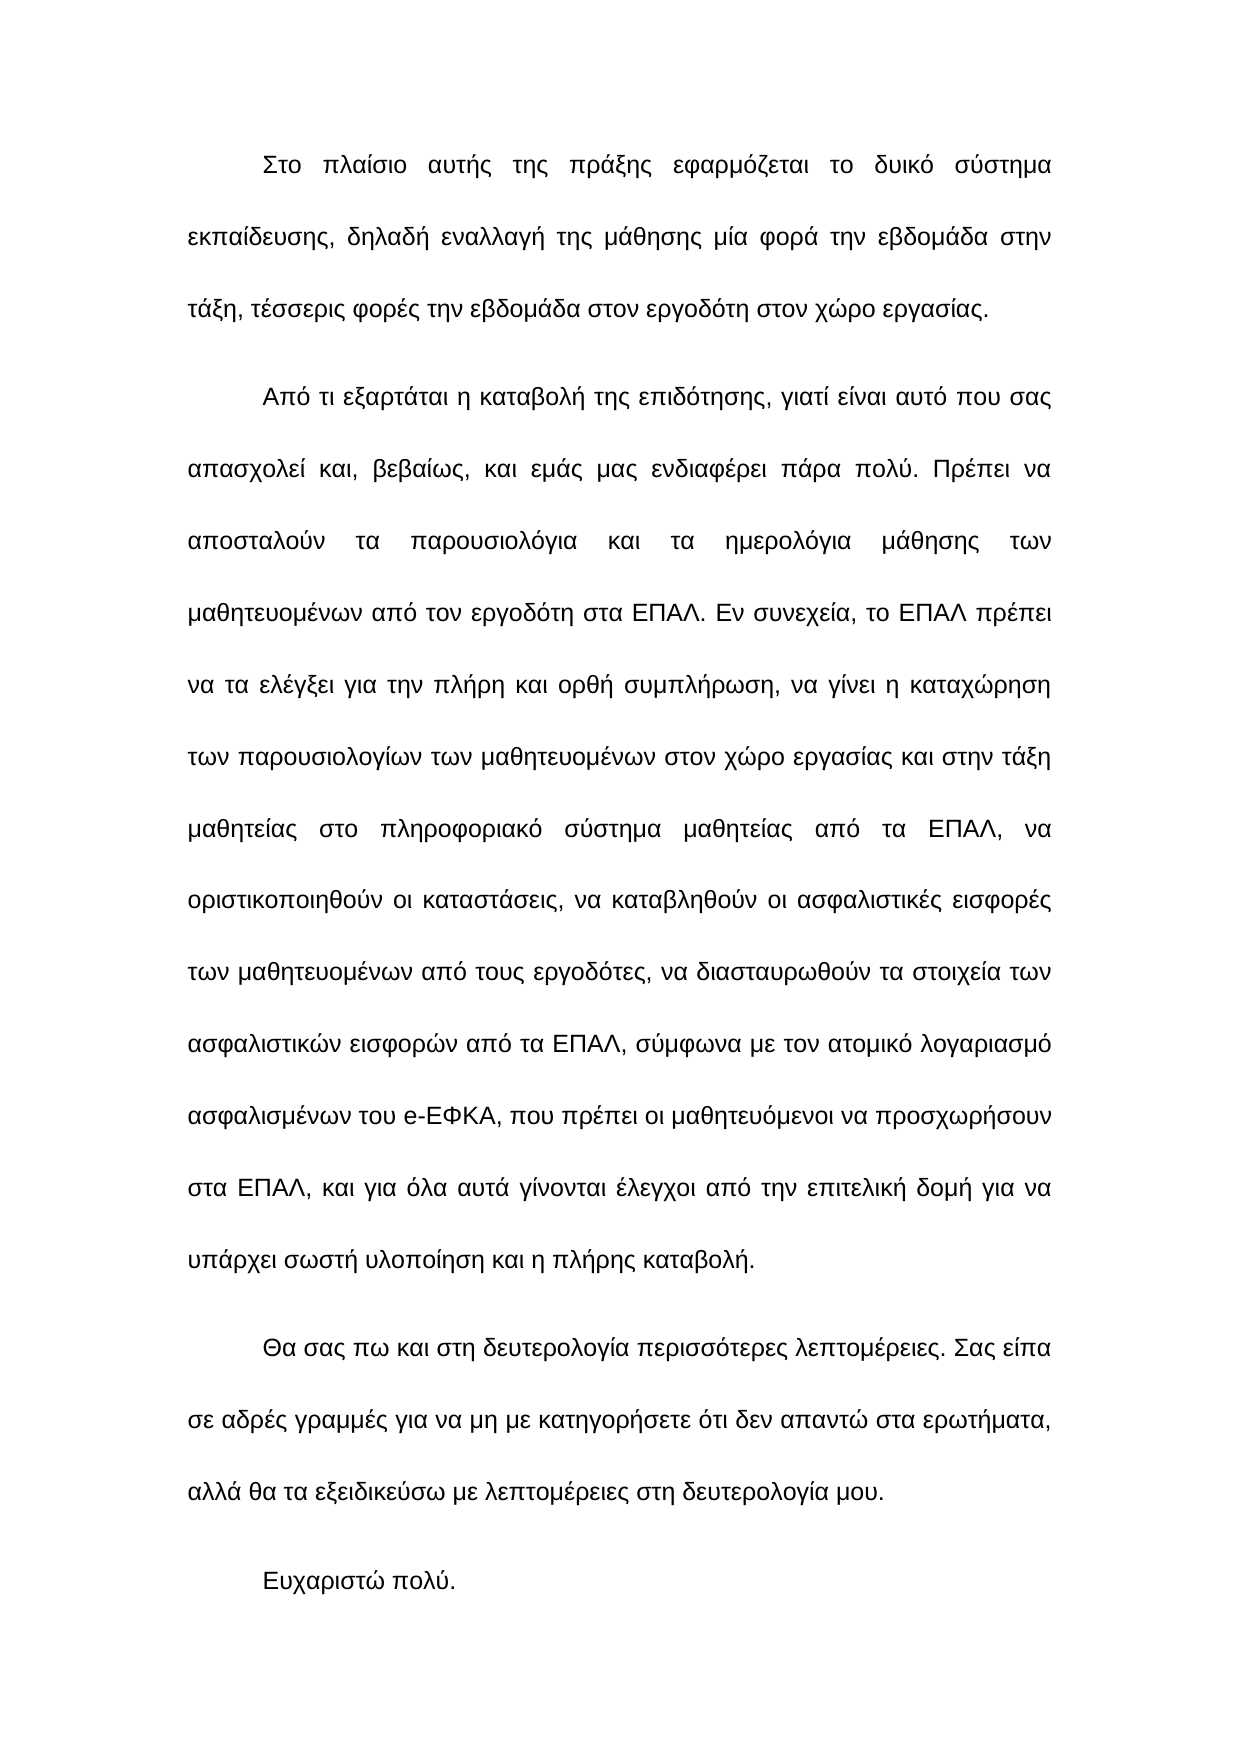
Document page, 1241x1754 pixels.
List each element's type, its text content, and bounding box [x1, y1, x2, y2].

text Από τι εξαρτάται η καταβολή της επιδότησης, γιατί είναι αυτό που σας απασχολεί και, βεβαίως, και εμάς μας ενδιαφέρει πάρα πολύ. Πρέπει να αποσταλούν τα παρουσιολόγια και τα ημερολόγια μάθησης των μαθητευομένων από τον εργοδότη στα ΕΠΑΛ. Εν συνεχεία, το ΕΠΑΛ πρέπει να τα ελέγξει για την πλήρη και ορθή συμπλήρωση, να γίνει η καταχώρηση των παρουσιολογίων των μαθητευομένων στον χώρο εργασίας και στην τάξη μαθητείας στο πληροφοριακό σύστημα μαθητείας από τα ΕΠΑΛ, να οριστικοποιηθούν οι καταστάσεις, να καταβληθούν οι ασφαλιστικές εισφορές των μαθητευομένων από τους εργοδότες, να διασταυρωθούν τα στοιχεία των ασφαλιστικών εισφορών από τα ΕΠΑΛ, σύμφωνα με τον ατομικό λογαριασμό ασφαλισμένων του e-ΕΦΚΑ, που πρέπει οι μαθητευόμενοι να προσχωρήσουν στα ΕΠΑΛ, και για όλα αυτά γίνονται έλεγχοι από την επιτελική δομή για να υπάρχει σωστή υλοποίηση και η πλήρης καταβολή. [187, 382, 1053, 1273]
text Θα σας πω και στη δευτερολογία περισσότερες λεπτομέρειες. Σας είπα σε αδρές γραμμές για να μη με κατηγορήσετε ότι δεν απαντώ στα ερωτήματα, αλλά θα τα εξειδικεύσω με λεπτομέρειες στη δευτερολογία μου. [187, 1333, 1053, 1506]
text Ευχαριστώ πολύ. [187, 1566, 1053, 1594]
text Στο πλαίσιο αυτής της πράξης εφαρμόζεται το δυικό σύστημα εκπαίδευσης, δηλαδή εναλλαγή της μάθησης μία φορά την εβδομάδα στην τάξη, τέσσερις φορές την εβδομάδα στον εργοδότη στον χώρο εργασίας. [187, 150, 1053, 322]
